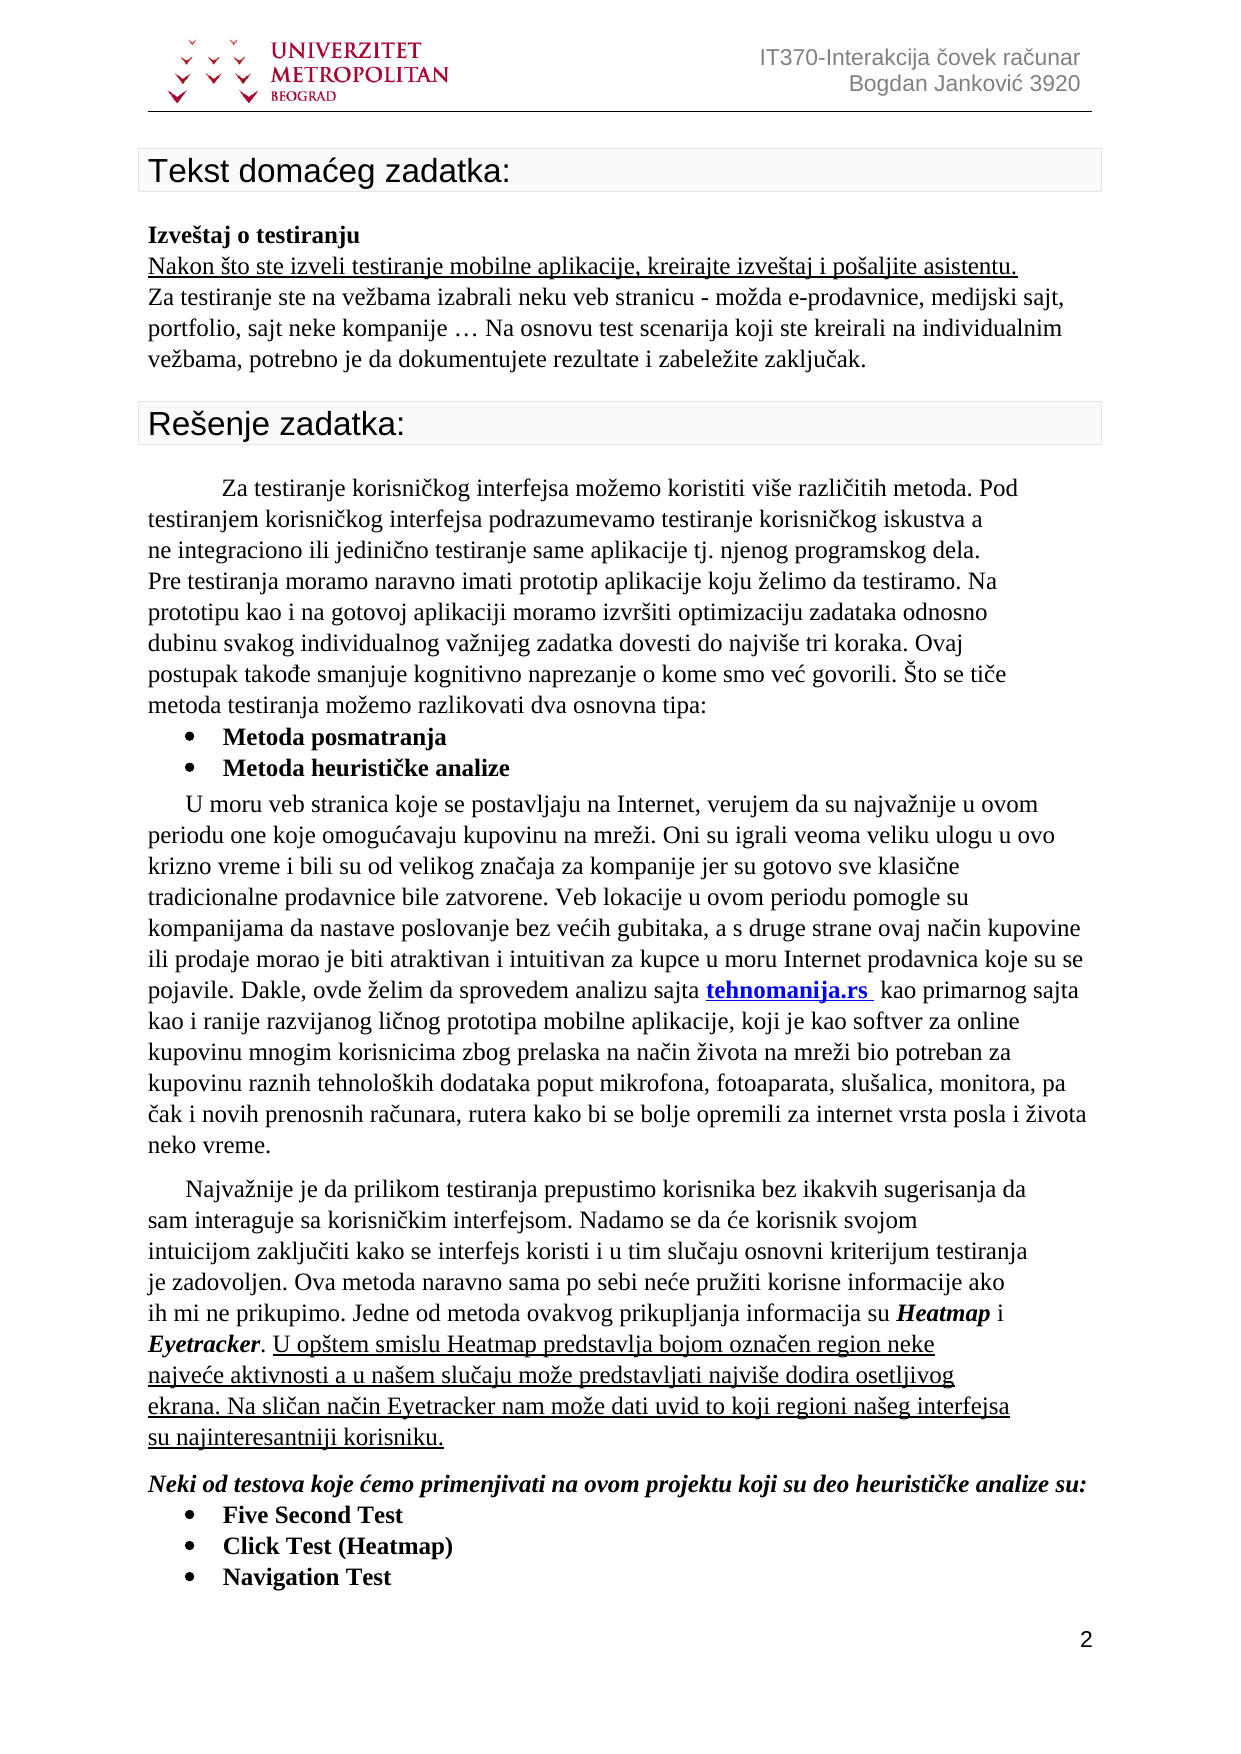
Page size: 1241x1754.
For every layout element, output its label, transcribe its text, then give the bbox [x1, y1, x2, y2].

text Eyetracker. U opštem smislu Heatmap predstavlja bojom označen region neke [148, 1329, 1093, 1358]
subtitle Tekst domaćeg zadatka: [139, 149, 1101, 191]
picture [158, 29, 458, 111]
text ih mi ne prikupimo. Jedne od metoda ovakvog prikupljanja informacija su Heatmap i [148, 1298, 1093, 1327]
text Nakon što ste izveli testiranje mobilne aplikacije, kreirajte izveštaj i pošaljite asistentu. [148, 251, 1093, 280]
text Izveštaj o testiranju [148, 220, 1093, 249]
list Navigation Test [185, 1562, 1093, 1591]
text prototipu kao i na gotovoj aplikaciji moramo izvršiti optimizaciju zadataka odnosno [148, 597, 1093, 626]
text metoda testiranja možemo razlikovati dva osnovna tipa: [148, 691, 1093, 719]
text Za testiranje korisničkog interfejsa možemo koristiti više različitih metoda. Pod [148, 473, 1093, 502]
text sam interaguje sa korisničkim interfejsom. Nadamo se da će korisnik svojom [148, 1205, 1093, 1234]
text je zadovoljen. Ova metoda naravno sama po sebi neće pružiti korisne informacije ako [148, 1267, 1093, 1296]
text U moru veb stranica koje se postavljaju na Internet, verujem da su najvažnije u ovom periodu one koje omogućavaju kupovinu na mreži. Oni su igrali veoma veliku ulogu u ovo krizno vreme i bili su od velikog značaja za kompanije jer su gotovo sve klasične tradicionalne prodavnice bile zatvorene. Veb lokacije u ovom periodu pomogle su kompanijama da nastave poslovanje bez većih gubitaka, a s druge strane ovaj način kupovine ili prodaje morao je biti atraktivan i intuitivan za kupce u moru Internet prodavnica koje su se pojavile. Dakle, ovde želim da sprovedem analizu sajta tehnomanija.rs kao primarnog sajta kao i ranije razvijanog ličnog prototipa mobilne aplikacije, koji je kao softver za online kupovinu mnogim korisnicima zbog prelaska na način života na mreži bio potreban za kupovinu raznih tehnoloških dodataka poput mikrofona, fotoaparata, slušalica, monitora, pa čak i novih prenosnih računara, rutera kako bi se bolje opremili za internet vrsta posla i života neko vreme. [148, 789, 1093, 1159]
list Metoda posmatranja [185, 722, 1093, 750]
list Metoda heurističke analize [185, 753, 1093, 781]
text dubinu svakog individualnog važnijeg zadatka dovesti do najviše tri koraka. Ovaj [148, 628, 1093, 657]
text intuicijom zaključiti kako se interfejs koristi i u tim slučaju osnovni kriterijum testiranja [148, 1236, 1093, 1265]
text Neki od testova koje ćemo primenjivati na ovom projektu koji su deo heurističke analize su: [148, 1469, 1093, 1498]
subtitle Rešenje zadatka: [139, 402, 1101, 444]
list Click Test (Heatmap) [185, 1531, 1093, 1560]
text Pre testiranja moramo naravno imati prototip aplikacije koju želimo da testiramo. Na [148, 566, 1093, 595]
text Najvažnije je da prilikom testiranja prepustimo korisnika bez ikakvih sugerisanja da [148, 1174, 1093, 1203]
list Five Second Test [185, 1500, 1093, 1529]
text ekrana. Na sličan način Eyetracker nam može dati uvid to koji regioni našeg interfejsa [148, 1391, 1093, 1420]
text najveće aktivnosti a u našem slučaju može predstavljati najviše dodira osetljivog [148, 1360, 1093, 1389]
text su najinteresantniji korisniku. [148, 1422, 1093, 1451]
text ne integraciono ili jedinično testiranje same aplikacije tj. njenog programskog dela. [148, 535, 1093, 564]
text postupak takođe smanjuje kognitivno naprezanje o kome smo već govorili. Što se tiče [148, 659, 1093, 688]
text testiranjem korisničkog interfejsa podrazumevamo testiranje korisničkog iskustva a [148, 504, 1093, 533]
text Za testiranje ste na vežbama izabrali neku veb stranicu - možda e-prodavnice, medijski sajt, portfolio, sajt neke kompanije … Na osnovu test scenarija koji ste kreirali na individualnim vežbama, potrebno je da dokumentujete rezultate i zabeležite zaključak. [148, 282, 1093, 373]
